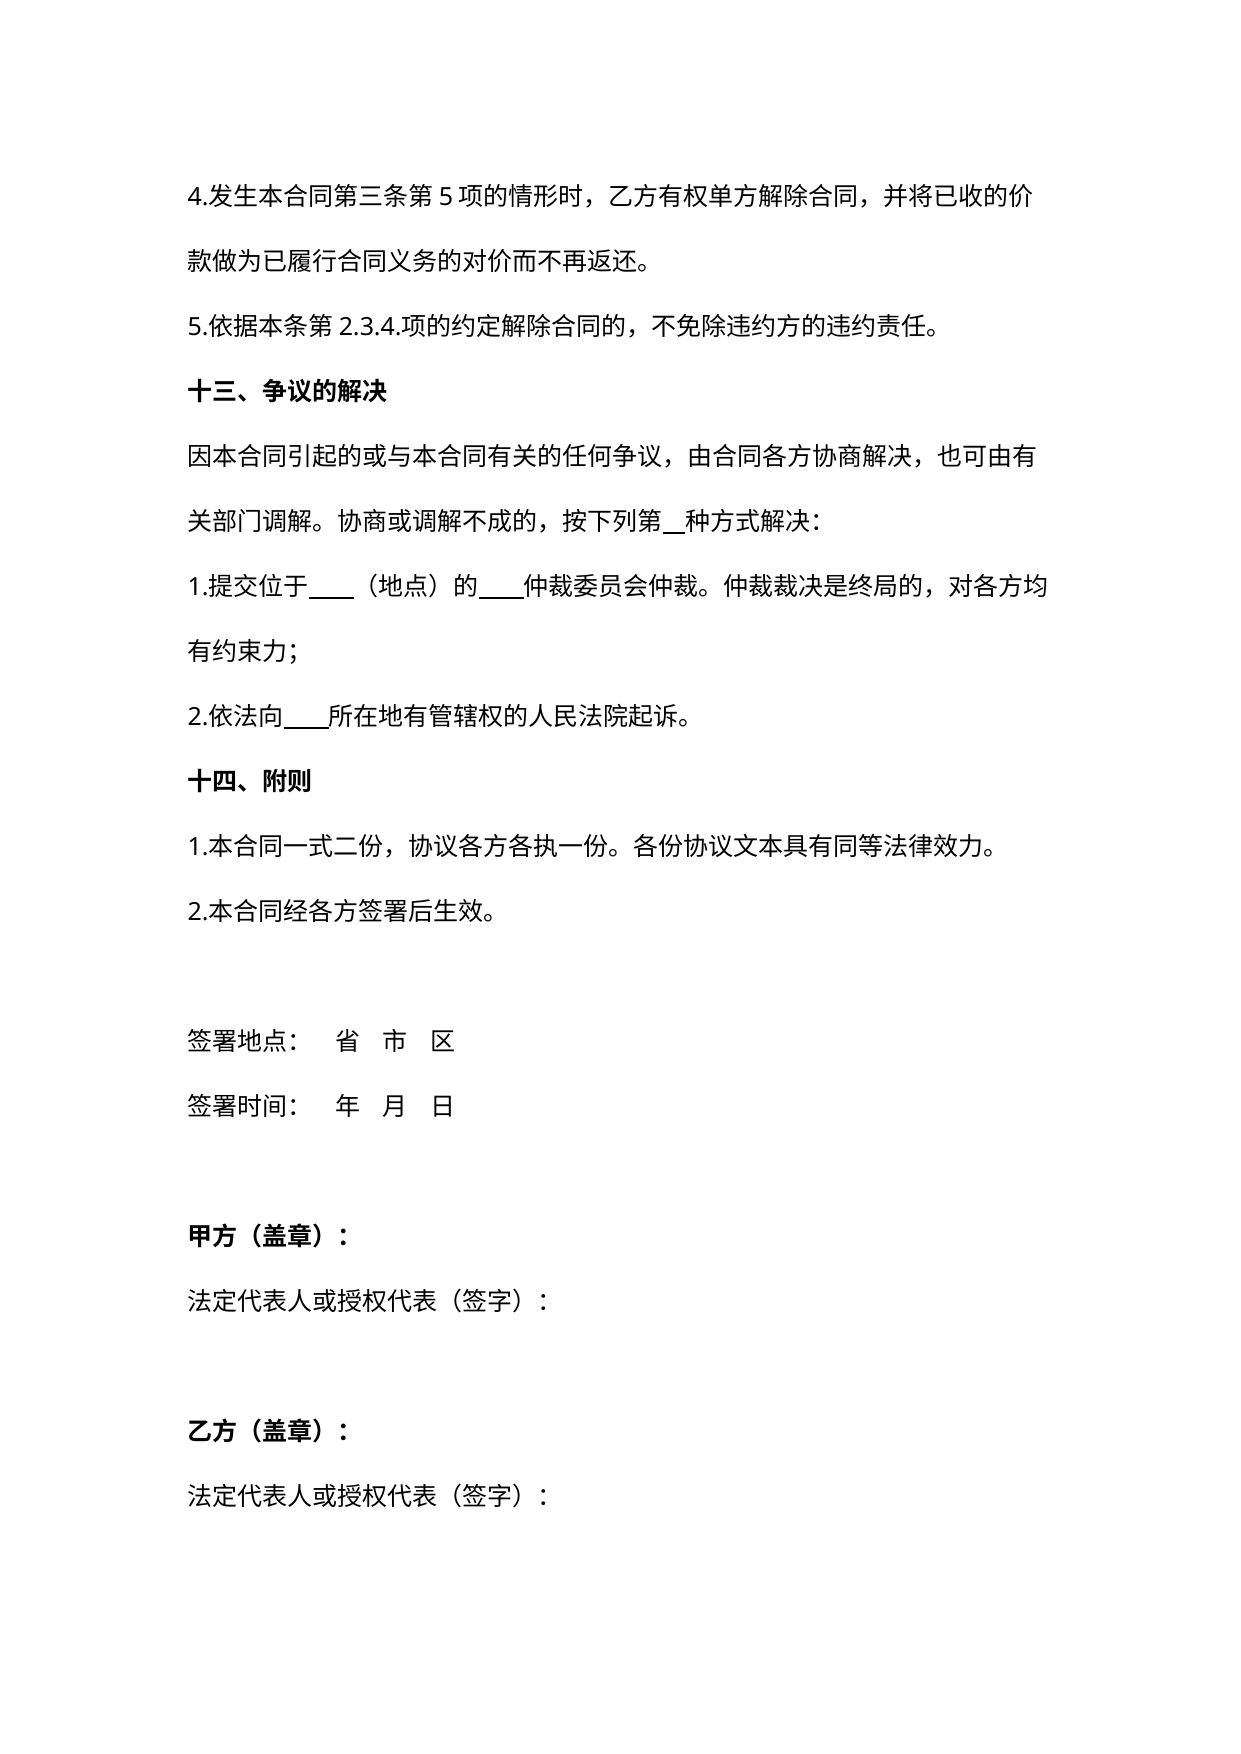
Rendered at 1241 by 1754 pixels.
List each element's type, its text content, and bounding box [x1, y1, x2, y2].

subtitle 十四、附则 [187, 747, 1053, 812]
text 法定代表人或授权代表（签字）： [187, 1267, 1053, 1332]
text 5.依据本条第2.3.4.项的约定解除合同的，不免除违约方的违约责任。 [187, 292, 1053, 357]
text 法定代表人或授权代表（签字）： [187, 1462, 1053, 1527]
text 2.依法向 所在地有管辖权的人民法院起诉。 [187, 682, 1053, 747]
text 签署时间： 年 月 日 [187, 1072, 1053, 1137]
text 4.发生本合同第三条第5项的情形时，乙方有权单方解除合同，并将已收的价款做为已履行合同义务的对价而不再返还。 [187, 162, 1053, 292]
text 因本合同引起的或与本合同有关的任何争议，由合同各方协商解决，也可由有关部门调解。协商或调解不成的，按下列第 种方式解决： [187, 422, 1053, 552]
text 甲方（盖章）： [187, 1137, 1053, 1267]
text 签署地点： 省 市 区 [187, 1007, 1053, 1072]
subtitle 十三、争议的解决 [187, 357, 1053, 422]
text 乙方（盖章）： [187, 1332, 1053, 1462]
text 2.本合同经各方签署后生效。 [187, 877, 1053, 942]
text 1.本合同一式二份，协议各方各执一份。各份协议文本具有同等法律效力。 [187, 812, 1053, 877]
text 1.提交位于 （地点）的 仲裁委员会仲裁。仲裁裁决是终局的，对各方均有约束力； [187, 552, 1053, 682]
